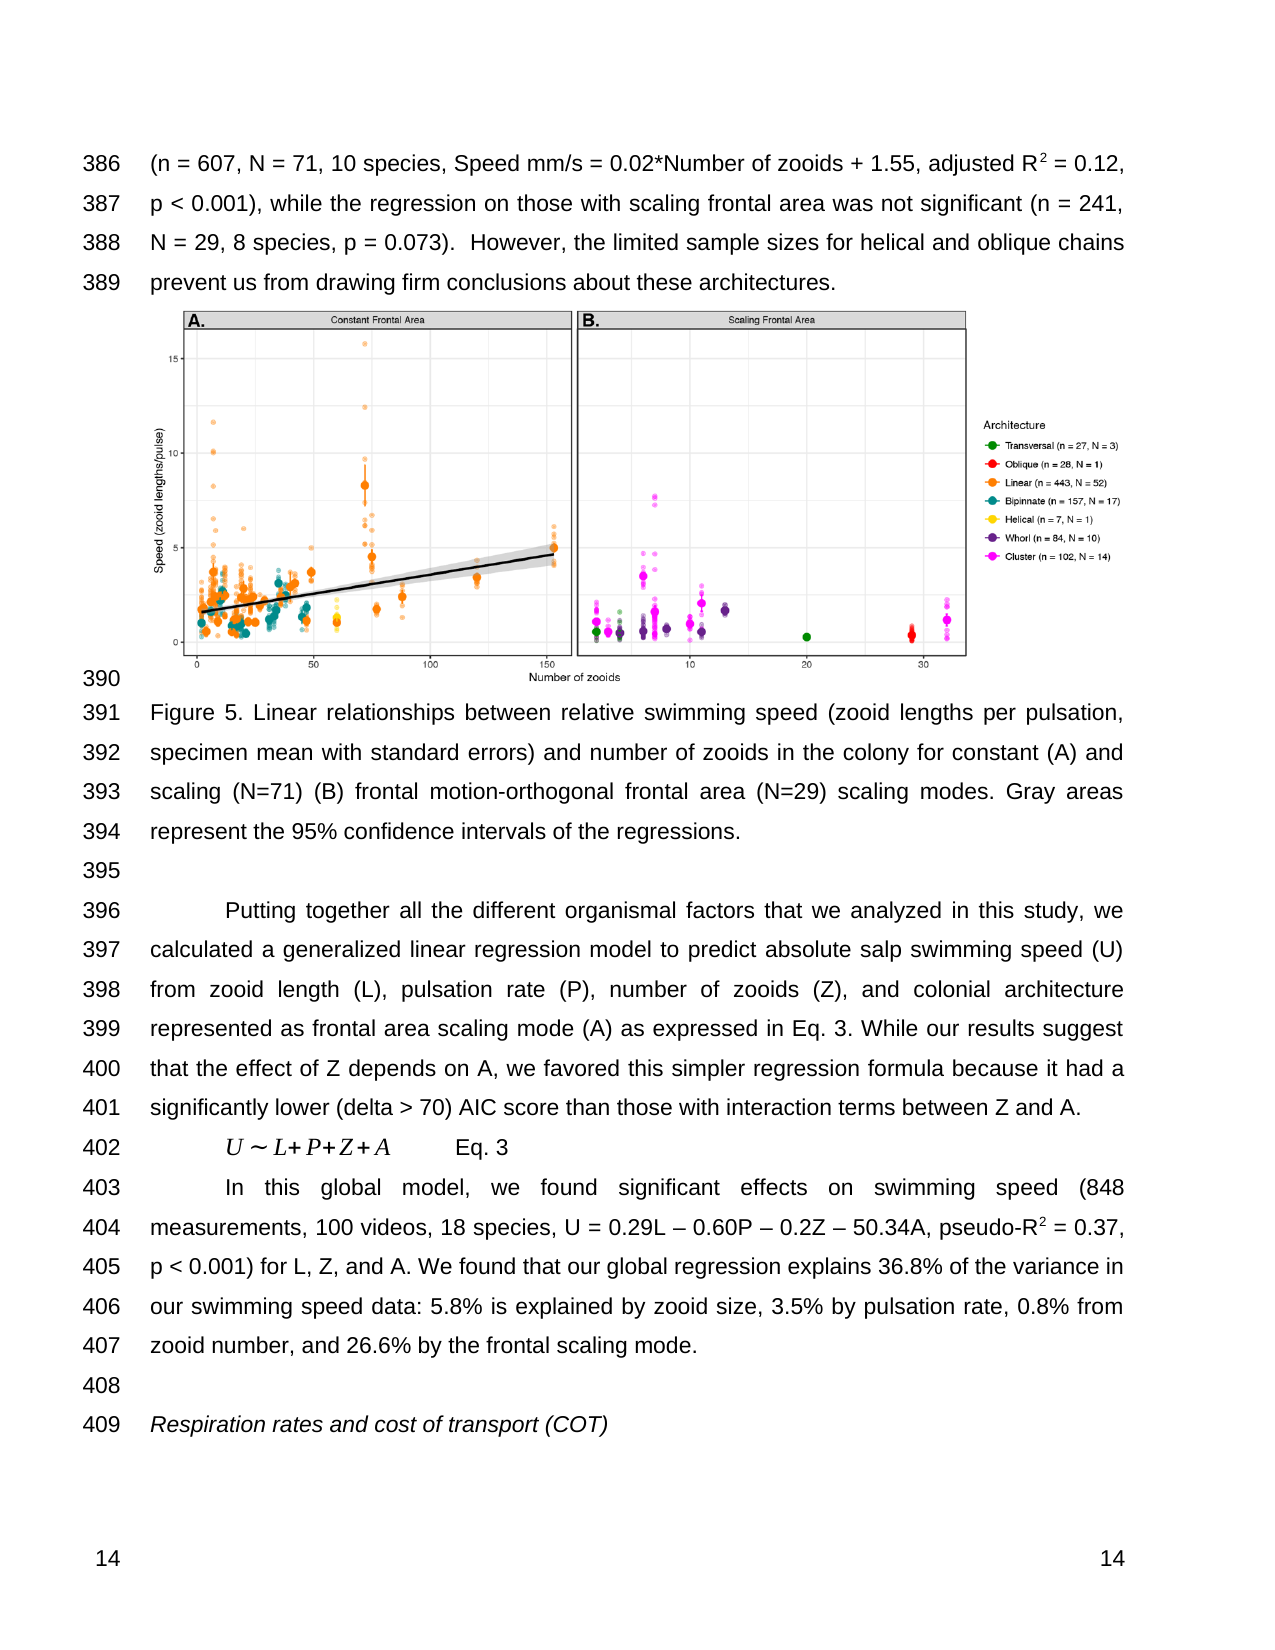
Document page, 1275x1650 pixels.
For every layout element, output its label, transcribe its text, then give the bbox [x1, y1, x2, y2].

text Eq. 3 [150, 1134, 1125, 1161]
picture [150, 307, 1125, 687]
text Figure 5. Linear relationships between relative swimming speed (zooid lengths per pulsation, specimen mean with standard errors) and number of zooids in the colony for constant (A) and scaling (N=71) (B) frontal motion-orthogonal frontal area (N=29) scaling modes. Gray areas represent the 95% confidence intervals of the regressions. [150, 699, 1125, 844]
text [150, 150, 1125, 295]
text Respiration rates and cost of transport (COT) [150, 1411, 1125, 1438]
text In this global model, we found significant effects on swimming speed (848 measurements, 100 videos, 18 species, U = 0.29L – 0.60P – 0.2Z – 50.34A, pseudo-R2 = 0.37, p < 0.001) for L, Z, and A. We found that our global regression explains 36.8% of the variance in our swimming speed data: 5.8% is explained by zooid size, 3.5% by pulsation rate, 0.8% from zooid number, and 26.6% by the frontal scaling mode. [150, 1174, 1125, 1359]
text Putting together all the different organismal factors that we analyzed in this study, we calculated a generalized linear regression model to predict absolute salp swimming speed (U) from zooid length (L), pulsation rate (P), number of zooids (Z), and colonial architecture represented as frontal area scaling mode (A) as expressed in Eq. 3. While our results suggest that the effect of Z depends on A, we favored this simpler regression formula because it had a significantly lower (delta > 70) AIC score than those with interaction terms between Z and A. [150, 897, 1125, 1121]
